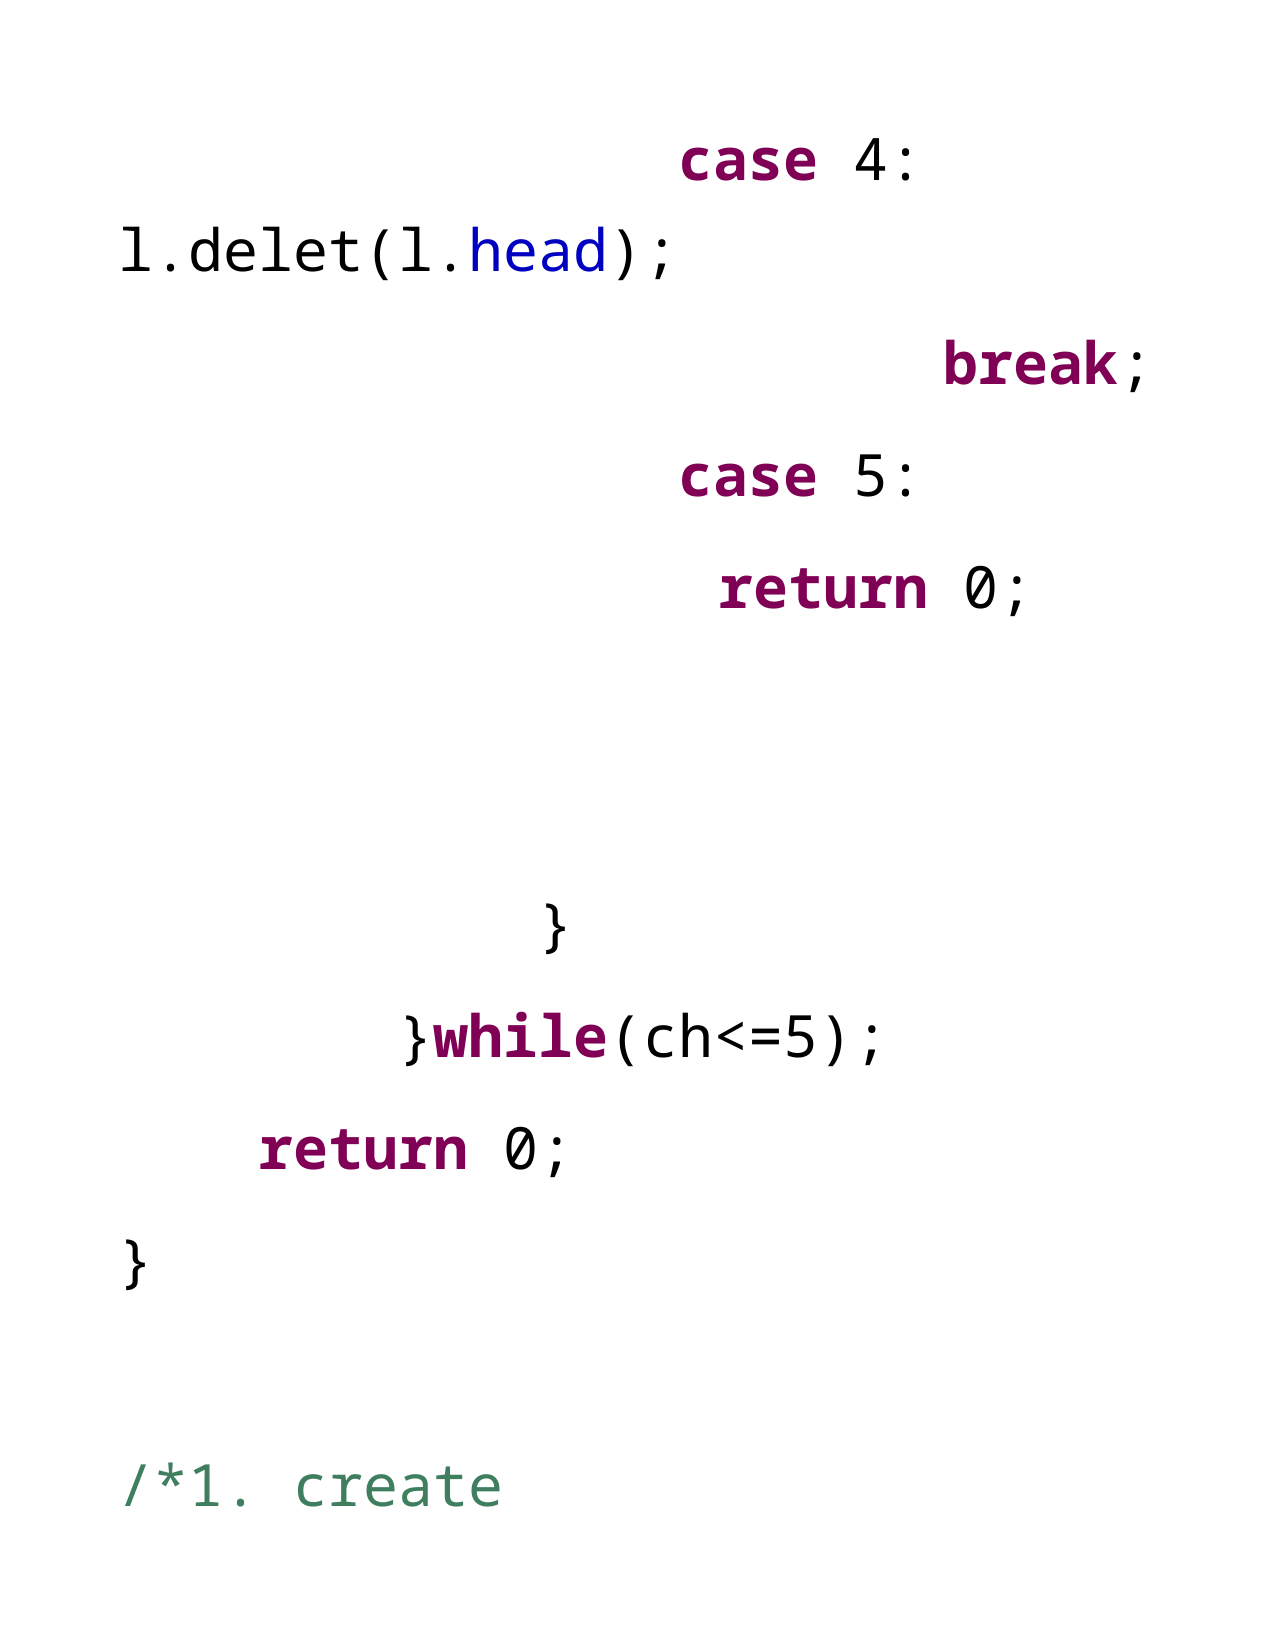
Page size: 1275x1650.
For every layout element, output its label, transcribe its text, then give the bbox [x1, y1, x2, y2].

text } [118, 883, 1157, 962]
text return 0; [118, 546, 1157, 626]
text return 0; [118, 1107, 1157, 1186]
text /*1. create [118, 1443, 1157, 1523]
text } [118, 1219, 1157, 1299]
text case 4: l.delet(l.head); [118, 118, 1157, 289]
text case 5: [118, 434, 1157, 513]
text break; [118, 322, 1157, 401]
text }while(ch<=5); [118, 995, 1157, 1074]
